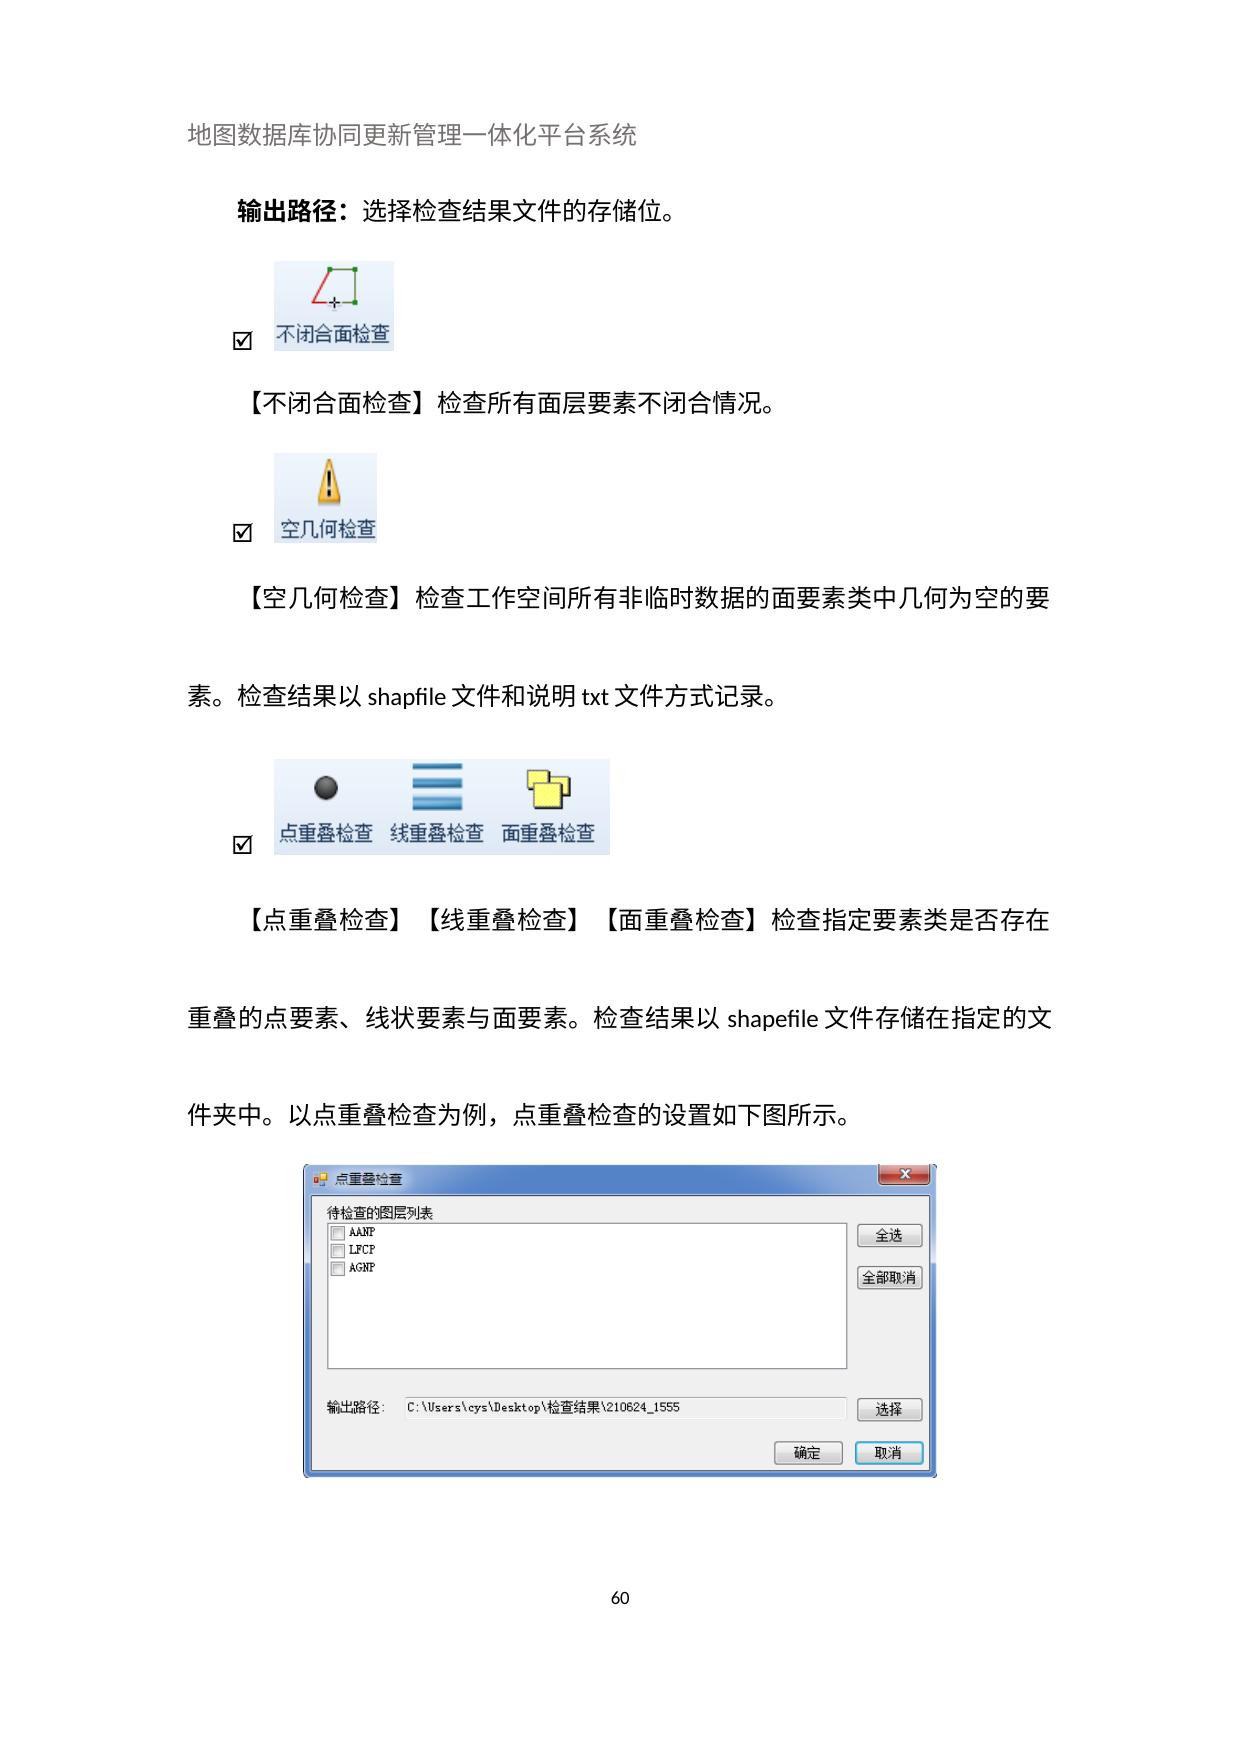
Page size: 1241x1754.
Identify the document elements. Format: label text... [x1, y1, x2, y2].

text 【点重叠检查】【线重叠检查】【面重叠检查】检查指定要素类是否存在重叠的点要素、线状要素与面要素。检查结果以shapefile文件存储在指定的文件夹中。以点重叠检查为例，点重叠检查的设置如下图所示。 [187, 886, 1053, 1146]
picture [274, 453, 377, 543]
text 【不闭合面检查】检查所有面层要素不闭合情况。 [187, 369, 1053, 434]
picture [303, 1164, 937, 1478]
text 【空几何检查】检查工作空间所有非临时数据的面要素类中几何为空的要素。检查结果以shapfile文件和说明txt文件方式记录。 [187, 564, 1053, 727]
text 输出路径：选择检查结果文件的存储位。 [187, 177, 1053, 242]
picture [274, 261, 394, 351]
picture [274, 759, 610, 855]
